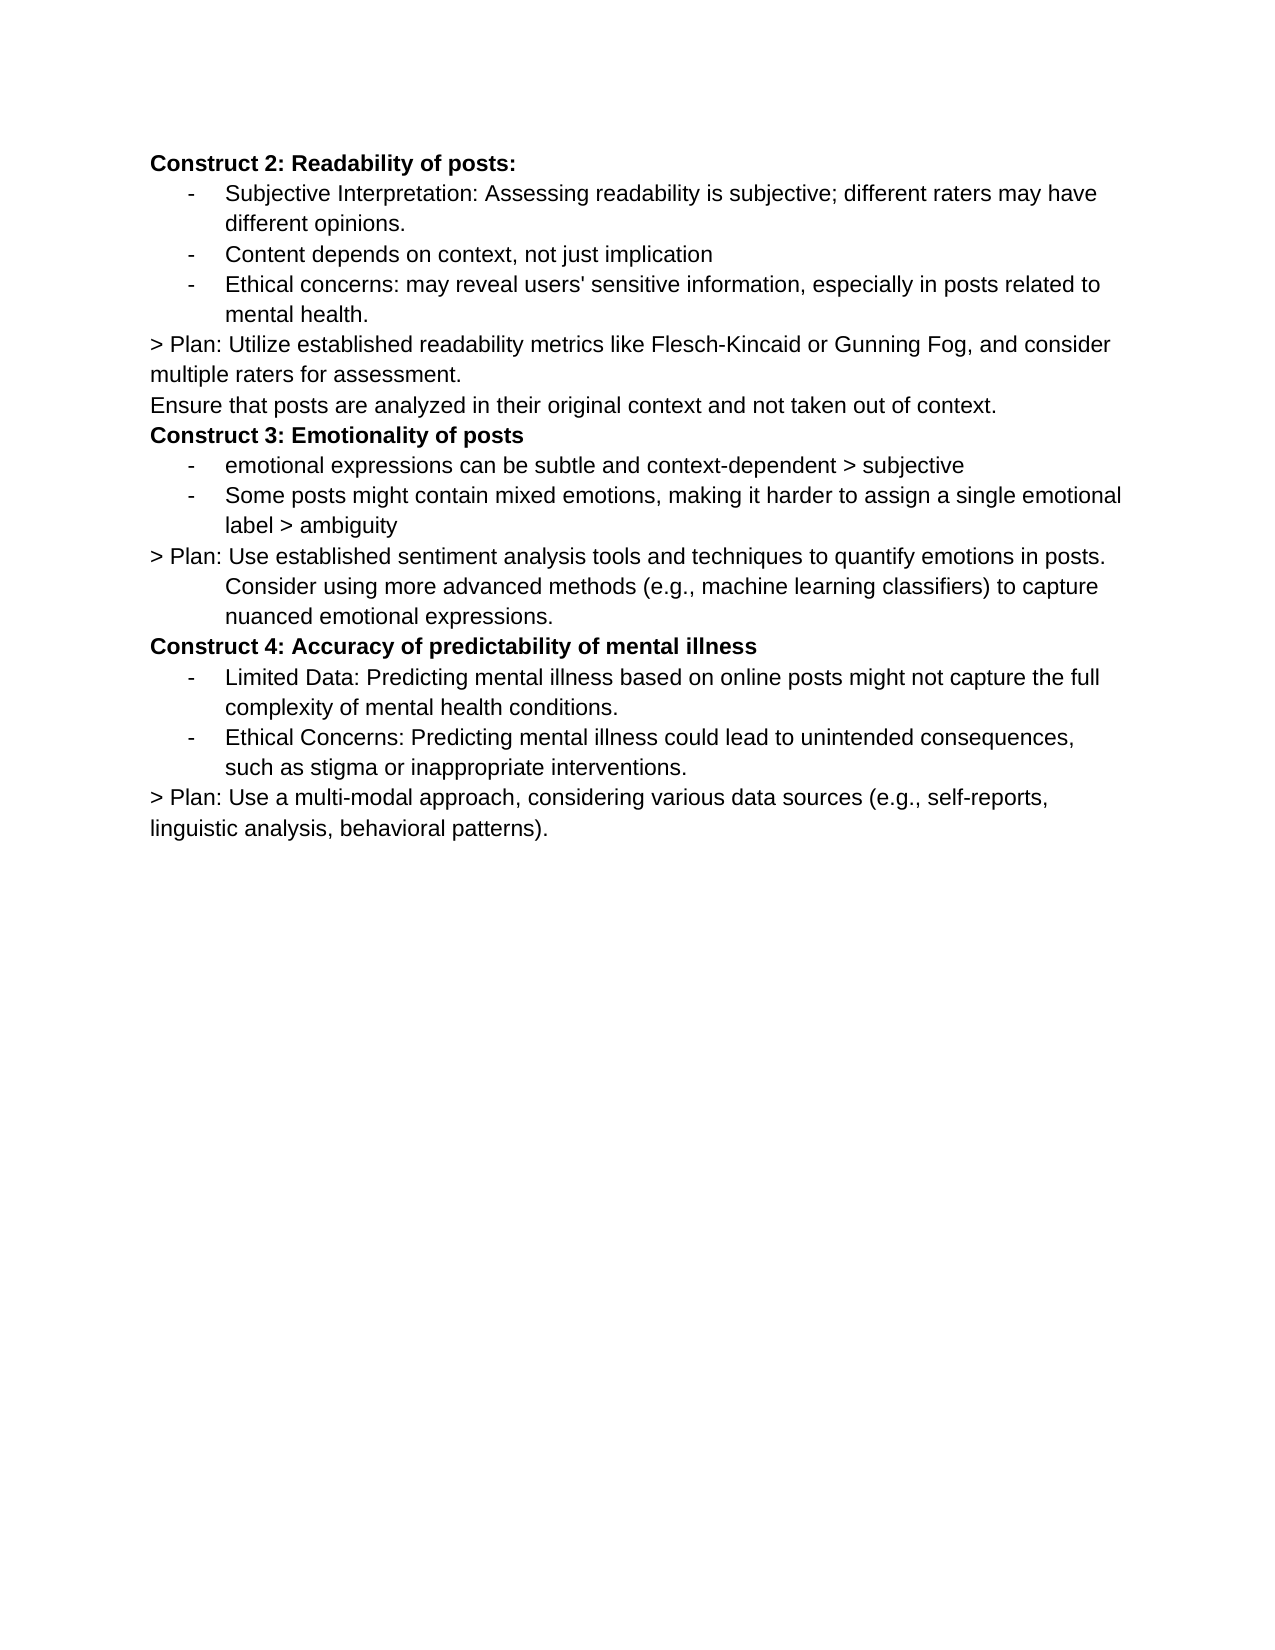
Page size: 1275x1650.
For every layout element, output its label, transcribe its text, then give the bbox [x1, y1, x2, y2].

list Ethical concerns: may reveal users' sensitive information, especially in posts related to mental health. [187, 271, 1125, 327]
text > Plan: Utilize established readability metrics like Flesch-Kincaid or Gunning Fog, and consider multiple raters for assessment. [150, 331, 1125, 388]
list Limited Data: Predicting mental illness based on online posts might not capture the full complexity of mental health conditions. [187, 663, 1125, 720]
text > Plan: Use established sentiment analysis tools and techniques to quantify emotions in posts. [150, 543, 1125, 569]
list Ethical Concerns: Predicting mental illness could lead to unintended consequences, such as stigma or inappropriate interventions. [187, 724, 1125, 781]
text > Plan: Use a multi-modal approach, considering various data sources (e.g., self-reports, linguistic analysis, behavioral patterns). [150, 784, 1125, 841]
text Ensure that posts are analyzed in their original context and not taken out of context. [150, 392, 1125, 418]
text Consider using more advanced methods (e.g., machine learning classifiers) to capture nuanced emotional expressions. [225, 573, 1125, 629]
text Construct 4: Accuracy of predictability of mental illness [150, 633, 1125, 660]
list Subjective Interpretation: Assessing readability is subjective; different raters may have different opinions. [187, 180, 1125, 237]
list emotional expressions can be subtle and context-dependent > subjective [187, 452, 1125, 478]
list Content depends on context, not just implication [187, 241, 1125, 267]
text Construct 2: Readability of posts: [150, 150, 1125, 176]
text Construct 3: Emotionality of posts [150, 422, 1125, 448]
list Some posts might contain mixed emotions, making it harder to assign a single emotional label > ambiguity [187, 482, 1125, 539]
